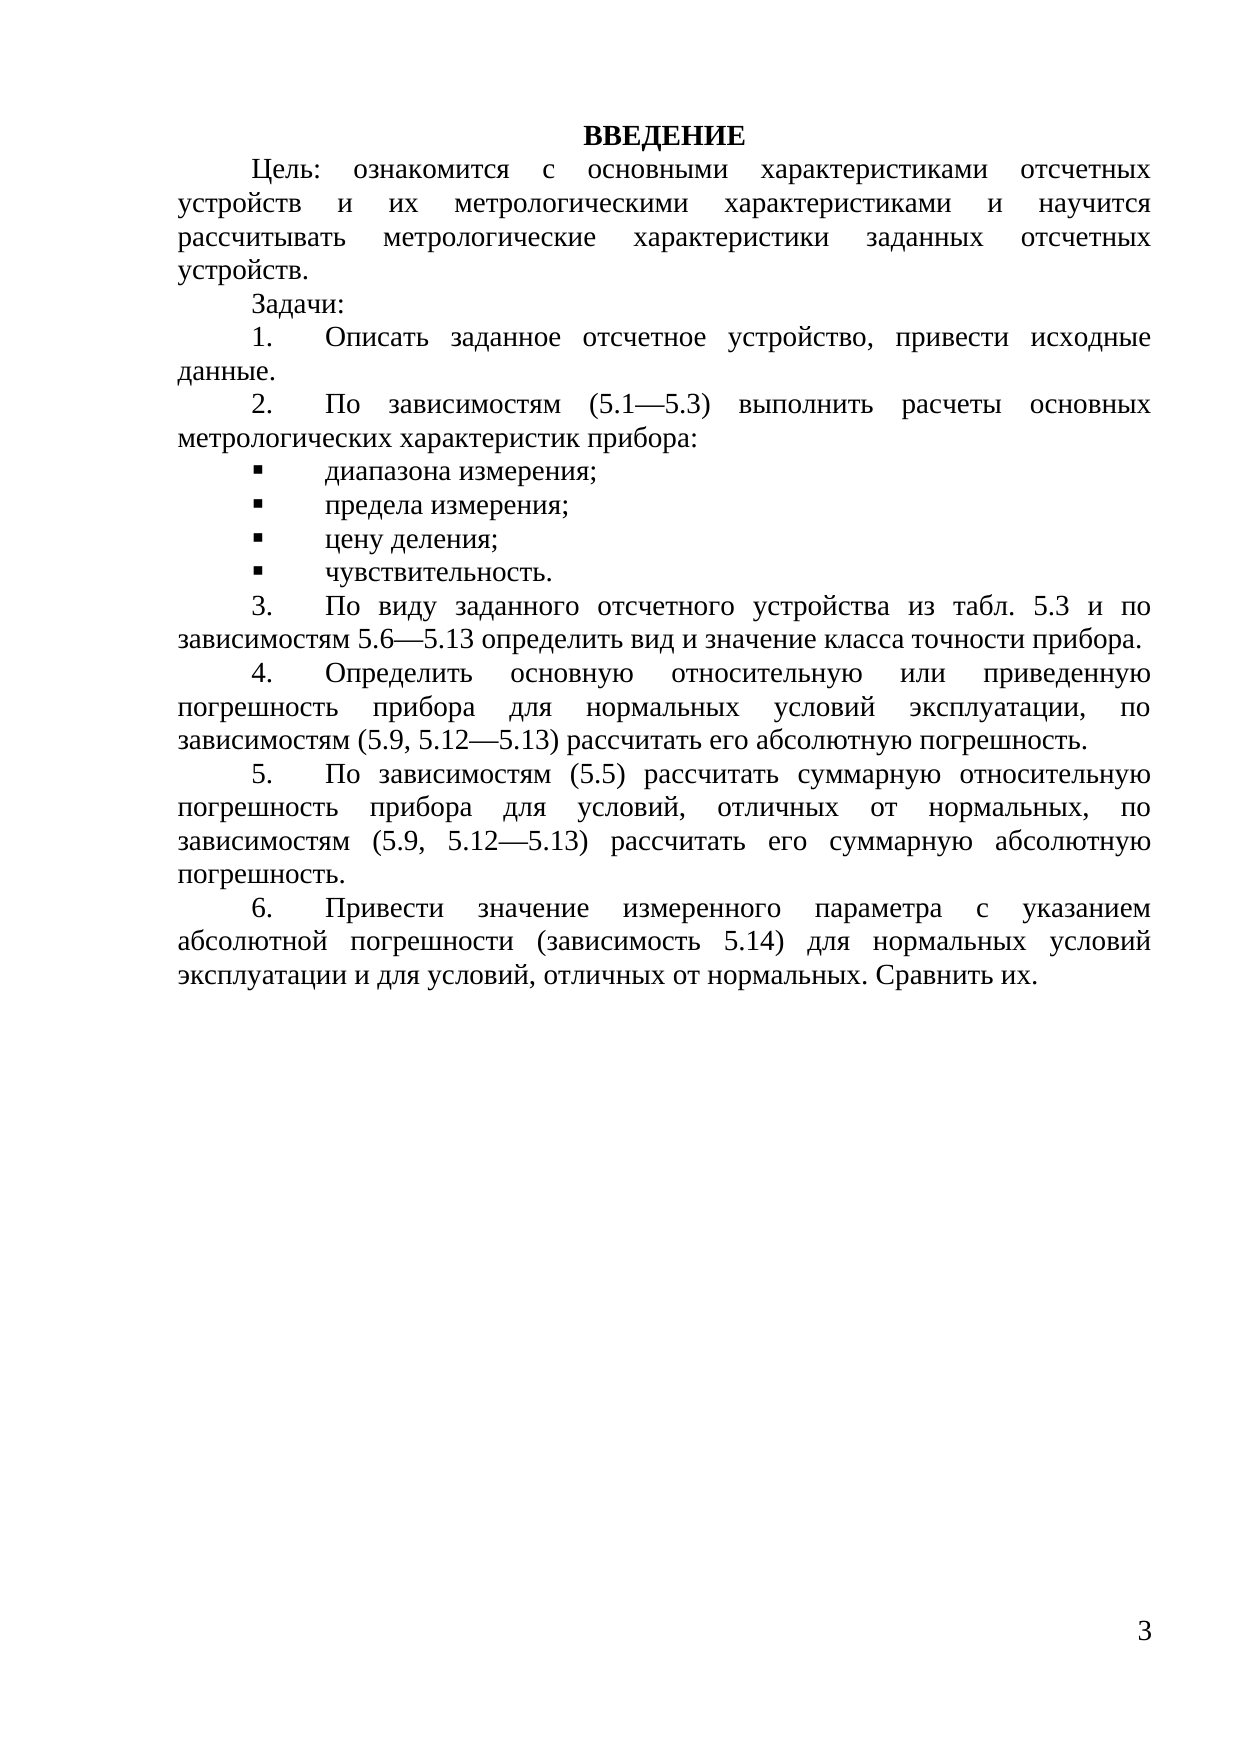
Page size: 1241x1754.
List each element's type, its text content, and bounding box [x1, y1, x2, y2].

list чувствительность. [177, 554, 1152, 588]
list По зависимостям (5.5) рассчитать суммарную относительную погрешность прибора для условий, отличных от нормальных, по зависимостям (5.9, 5.12—5.13) рассчитать его суммарную абсолютную погрешность. [177, 756, 1152, 890]
list Привести значение измеренного параметра с указанием абсолютной погрешности (зависимость 5.14) для нормальных условий эксплуатации и для условий, отличных от нормальных. Сравнить их. [177, 890, 1152, 991]
text Задачи: [177, 286, 1152, 319]
subtitle ВВЕДЕНИЕ [177, 118, 1152, 152]
list По зависимостям (5.1—5.3) выполнить расчеты основных метрологических характеристик прибора: [177, 386, 1152, 453]
text Цель: ознакомится с основными характеристиками отсчетных устройств и их метрологическими характеристиками и научится рассчитывать метрологические характеристики заданных отсчетных устройств. [177, 152, 1152, 286]
list цену деления; [177, 521, 1152, 554]
list диапазона измерения; [177, 453, 1152, 487]
list Определить основную относительную или приведенную погрешность прибора для нормальных условий эксплуатации, по зависимостям (5.9, 5.12—5.13) рассчитать его абсолютную погрешность. [177, 655, 1152, 756]
list Описать заданное отсчетное устройство, привести исходные данные. [177, 319, 1152, 386]
list предела измерения; [177, 487, 1152, 521]
list По виду заданного отсчетного устройства из табл. 5.3 и по зависимостям 5.6—5.13 определить вид и значение класса точности прибора. [177, 588, 1152, 655]
